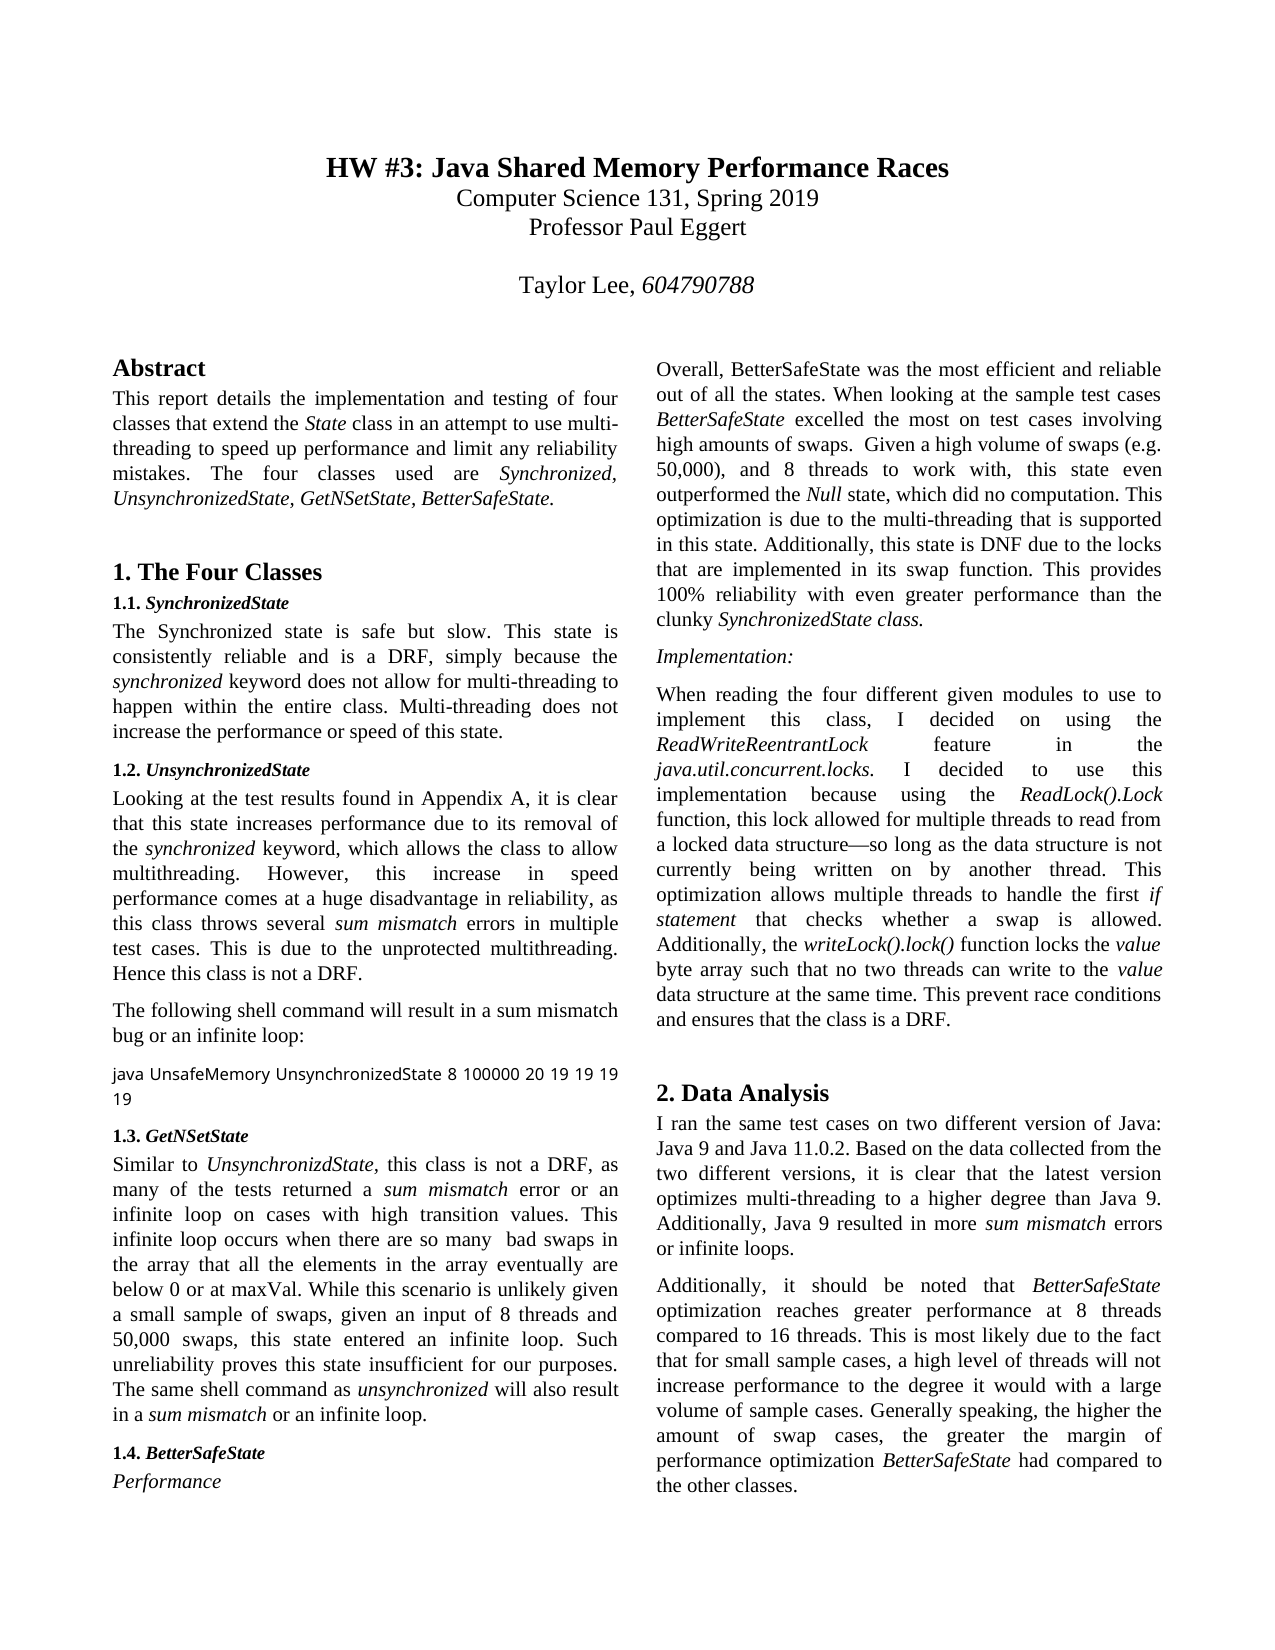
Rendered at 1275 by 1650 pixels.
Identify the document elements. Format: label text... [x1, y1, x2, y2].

text 1.1. SynchronizedState [112, 589, 619, 614]
text 1.2. UnsynchronizedState [112, 756, 619, 781]
text Overall, BetterSafeState was the most efficient and reliable out of all the states. When looking at the sample test cases BetterSafeState excelled the most on test cases involving high amounts of swaps. Given a high volume of swaps (e.g. 50,000), and 8 threads to work with, this state even outperformed the Null state, which did no computation. This optimization is due to the multi-threading that is supported in this state. Additionally, this state is DNF due to the locks that are implemented in its swap function. This provides 100% reliability with even greater performance than the clunky SynchronizedState class. [656, 356, 1162, 631]
text HW #3: Java Shared Memory Performance Races [112, 150, 1162, 183]
text Taylor Lee, 604790788 [112, 270, 1162, 298]
text Similar to UnsynchronizdState, this class is not a DRF, as many of the tests returned a sum mismatch error or an infinite loop on cases with high transition values. This infinite loop occurs when there are so many bad swaps in the array that all the elements in the array eventually are below 0 or at maxVal. While this scenario is unlikely given a small sample of swaps, given an input of 8 threads and 50,000 swaps, this state entered an infinite loop. Such unreliability proves this state insufficient for our purposes. The same shell command as unsynchronized will also result in a sum mismatch or an infinite loop. [112, 1152, 619, 1427]
text 1. The Four Classes [112, 560, 619, 585]
text Computer Science 131, Spring 2019 [112, 183, 1162, 212]
text java UnsafeMemory UnsynchronizedState 8 100000 20 19 19 19 19 [112, 1060, 619, 1110]
text 2. Data Analysis [656, 1081, 1162, 1106]
text This report details the implementation and testing of four classes that extend the State class in an attempt to use multi-threading to speed up performance and limit any reliability mistakes. The four classes used are Synchronized, UnsynchronizedState, GetNSetState, BetterSafeState. [112, 385, 619, 510]
text Implementation: [656, 643, 1162, 668]
text The Synchronized state is safe but slow. This state is consistently reliable and is a DRF, simply because the synchronized keyword does not allow for multi-threading to happen within the entire class. Multi-threading does not increase the performance or speed of this state. [112, 618, 619, 743]
text Looking at the test results found in Appendix A, it is clear that this state increases performance due to its removal of the synchronized keyword, which allows the class to allow multithreading. However, this increase in speed performance comes at a huge disadvantage in reliability, as this class throws several sum mismatch errors in multiple test cases. This is due to the unprotected multithreading. Hence this class is not a DRF. [112, 785, 619, 985]
text Abstract [112, 356, 619, 381]
text 1.4. BetterSafeState [112, 1439, 619, 1464]
text Additionally, it should be noted that BetterSafeState optimization reaches greater performance at 8 threads compared to 16 threads. This is most likely due to the fact that for small sample cases, a high level of threads will not increase performance to the degree it would with a large volume of sample cases. Generally speaking, the higher the amount of swap cases, the greater the margin of performance optimization BetterSafeState had compared to the other classes. [656, 1273, 1162, 1498]
text Performance [112, 1468, 619, 1493]
text 1.3. GetNSetState [112, 1123, 619, 1148]
text Professor Paul Eggert [112, 212, 1162, 241]
text The following shell command will result in a sum mismatch bug or an infinite loop: [112, 998, 619, 1048]
text I ran the same test cases on two different version of Java: Java 9 and Java 11.0.2. Based on the data collected from the two different versions, it is clear that the latest version optimizes multi-threading to a higher degree than Java 9. Additionally, Java 9 resulted in more sum mismatch errors or infinite loops. [656, 1110, 1162, 1260]
text When reading the four different given modules to use to implement this class, I decided on using the ReadWriteReentrantLock feature in the java.util.concurrent.locks. I decided to use this implementation because using the ReadLock().Lock function, this lock allowed for multiple threads to read from a locked data structure—so long as the data structure is not currently being written on by another thread. This optimization allows multiple threads to handle the first if statement that checks whether a swap is allowed. Additionally, the writeLock().lock() function locks the value byte array such that no two threads can write to the value data structure at the same time. This prevent race conditions and ensures that the class is a DRF. [656, 681, 1162, 1031]
